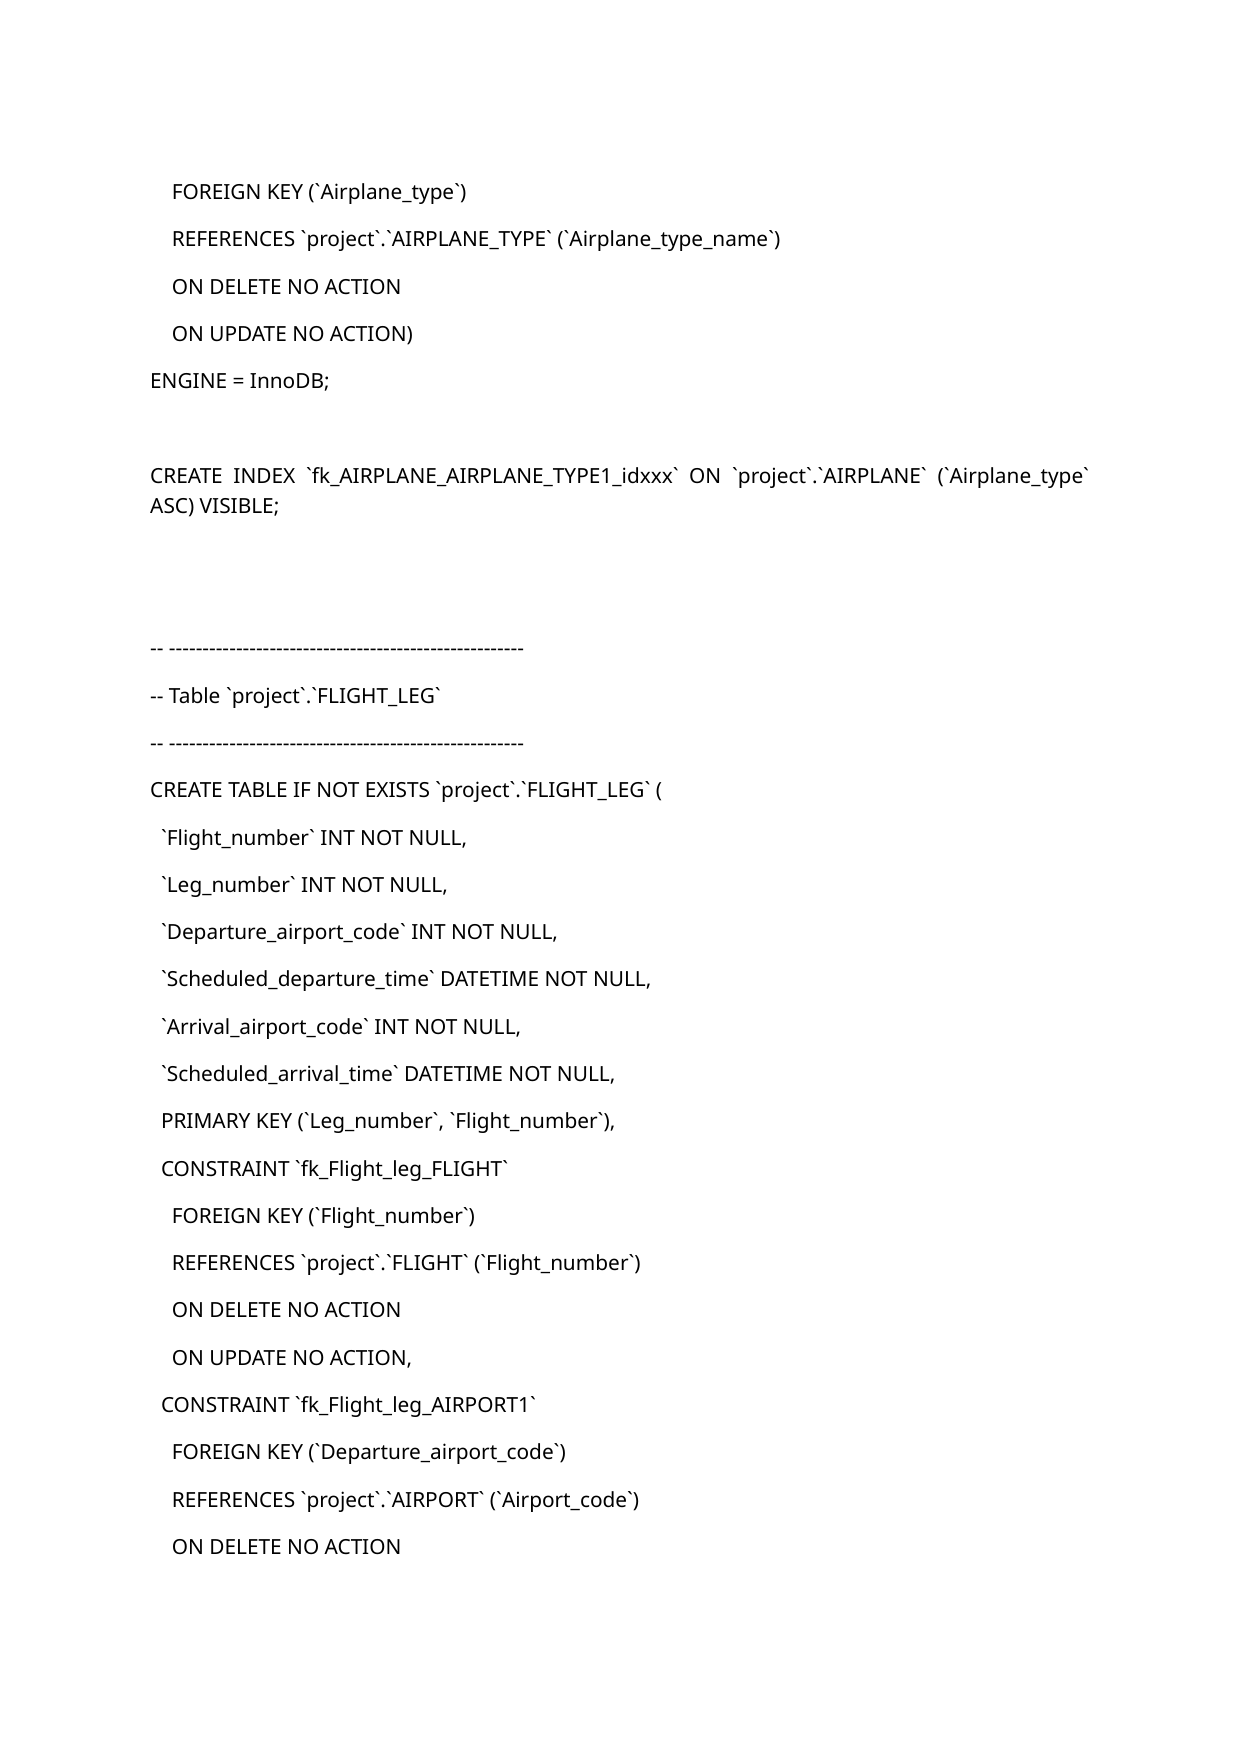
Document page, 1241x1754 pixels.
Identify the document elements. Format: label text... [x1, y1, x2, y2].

text -- ----------------------------------------------------- [150, 633, 1090, 662]
text FOREIGN KEY (`Flight_number`) [150, 1201, 1090, 1229]
text FOREIGN KEY (`Departure_airport_code`) [150, 1437, 1090, 1466]
text ON UPDATE NO ACTION, [150, 1343, 1090, 1371]
text `Leg_number` INT NOT NULL, [150, 870, 1090, 898]
text PRIMARY KEY (`Leg_number`, `Flight_number`), [150, 1106, 1090, 1135]
text `Scheduled_departure_time` DATETIME NOT NULL, [150, 964, 1090, 993]
text ENGINE = InnoDB; [150, 366, 1090, 395]
text REFERENCES `project`.`AIRPLANE_TYPE` (`Airplane_type_name`) [150, 224, 1090, 253]
text CONSTRAINT `fk_Flight_leg_FLIGHT` [150, 1154, 1090, 1182]
text REFERENCES `project`.`FLIGHT` (`Flight_number`) [150, 1248, 1090, 1277]
text ON DELETE NO ACTION [150, 272, 1090, 300]
text CREATE INDEX `fk_AIRPLANE_AIRPLANE_TYPE1_idxxx` ON `project`.`AIRPLANE` (`Airplane_type` ASC) VISIBLE; [150, 461, 1090, 520]
text -- ----------------------------------------------------- [150, 728, 1090, 756]
text `Arrival_airport_code` INT NOT NULL, [150, 1012, 1090, 1040]
text ON DELETE NO ACTION [150, 1296, 1090, 1324]
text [150, 1485, 1090, 1513]
text CREATE TABLE IF NOT EXISTS `project`.`FLIGHT_LEG` ( [150, 775, 1090, 804]
text `Flight_number` INT NOT NULL, [150, 823, 1090, 851]
text -- Table `project`.`FLIGHT_LEG` [150, 681, 1090, 709]
text FOREIGN KEY (`Airplane_type`) [150, 177, 1090, 206]
text ON UPDATE NO ACTION) [150, 319, 1090, 347]
text `Departure_airport_code` INT NOT NULL, [150, 917, 1090, 946]
text `Scheduled_arrival_time` DATETIME NOT NULL, [150, 1059, 1090, 1087]
text ON DELETE NO ACTION [150, 1532, 1090, 1560]
text CONSTRAINT `fk_Flight_leg_AIRPORT1` [150, 1390, 1090, 1418]
